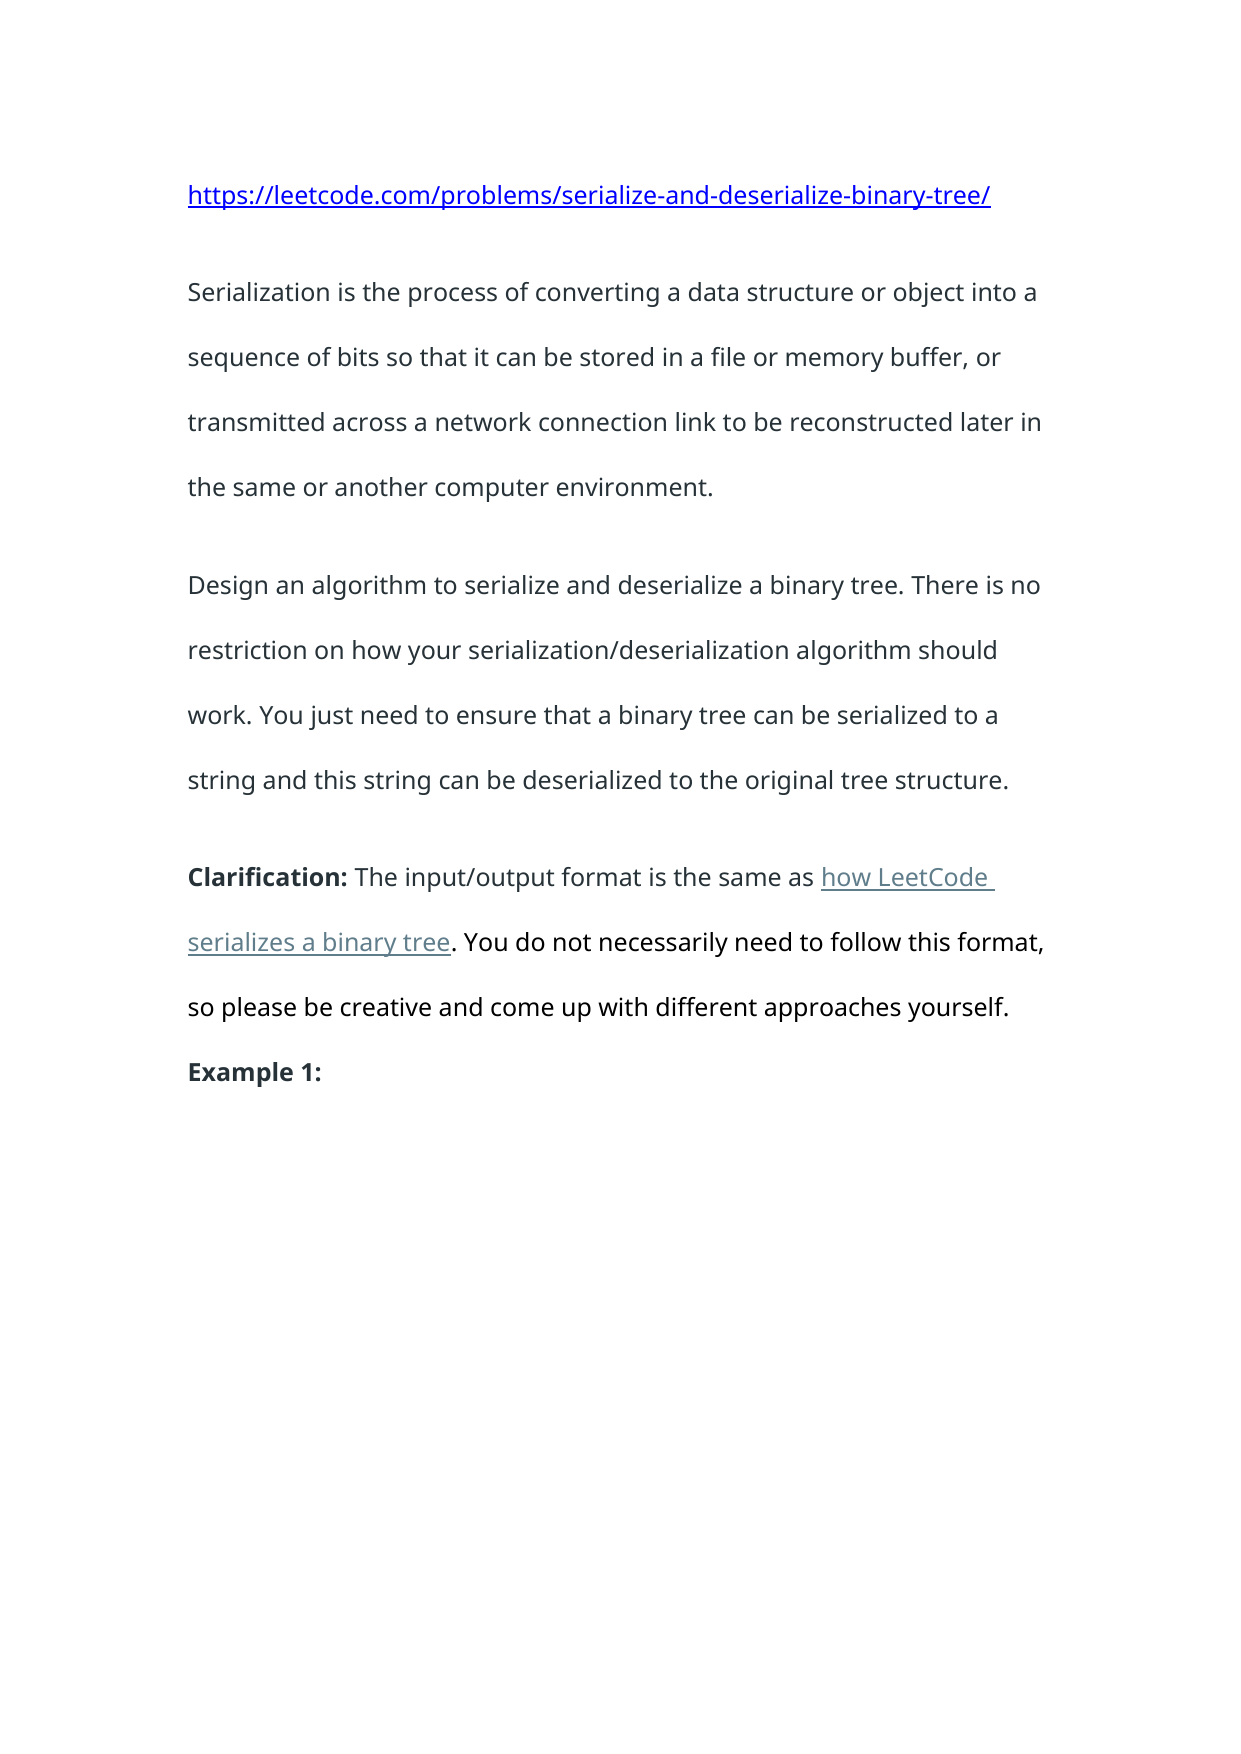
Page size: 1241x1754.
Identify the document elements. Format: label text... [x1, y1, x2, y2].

text https://leetcode.com/problems/serialize-and-deserialize-binary-tree/ [187, 162, 1053, 227]
text Clarification: The input/output format is the same as how LeetCode serializes a binary tree. You do not necessarily need to follow this format, so please be creative and come up with different approaches yourself. [187, 844, 1053, 1039]
text Serialization is the process of converting a data structure or object into a sequence of bits so that it can be stored in a file or memory buffer, or transmitted across a network connection link to be reconstructed later in the same or another computer environment. [187, 259, 1053, 519]
text Example 1: [187, 1039, 1053, 1104]
text Design an algorithm to serialize and deserialize a binary tree. There is no restriction on how your serialization/deserialization algorithm should work. You just need to ensure that a binary tree can be serialized to a string and this string can be deserialized to the original tree structure. [187, 552, 1053, 812]
